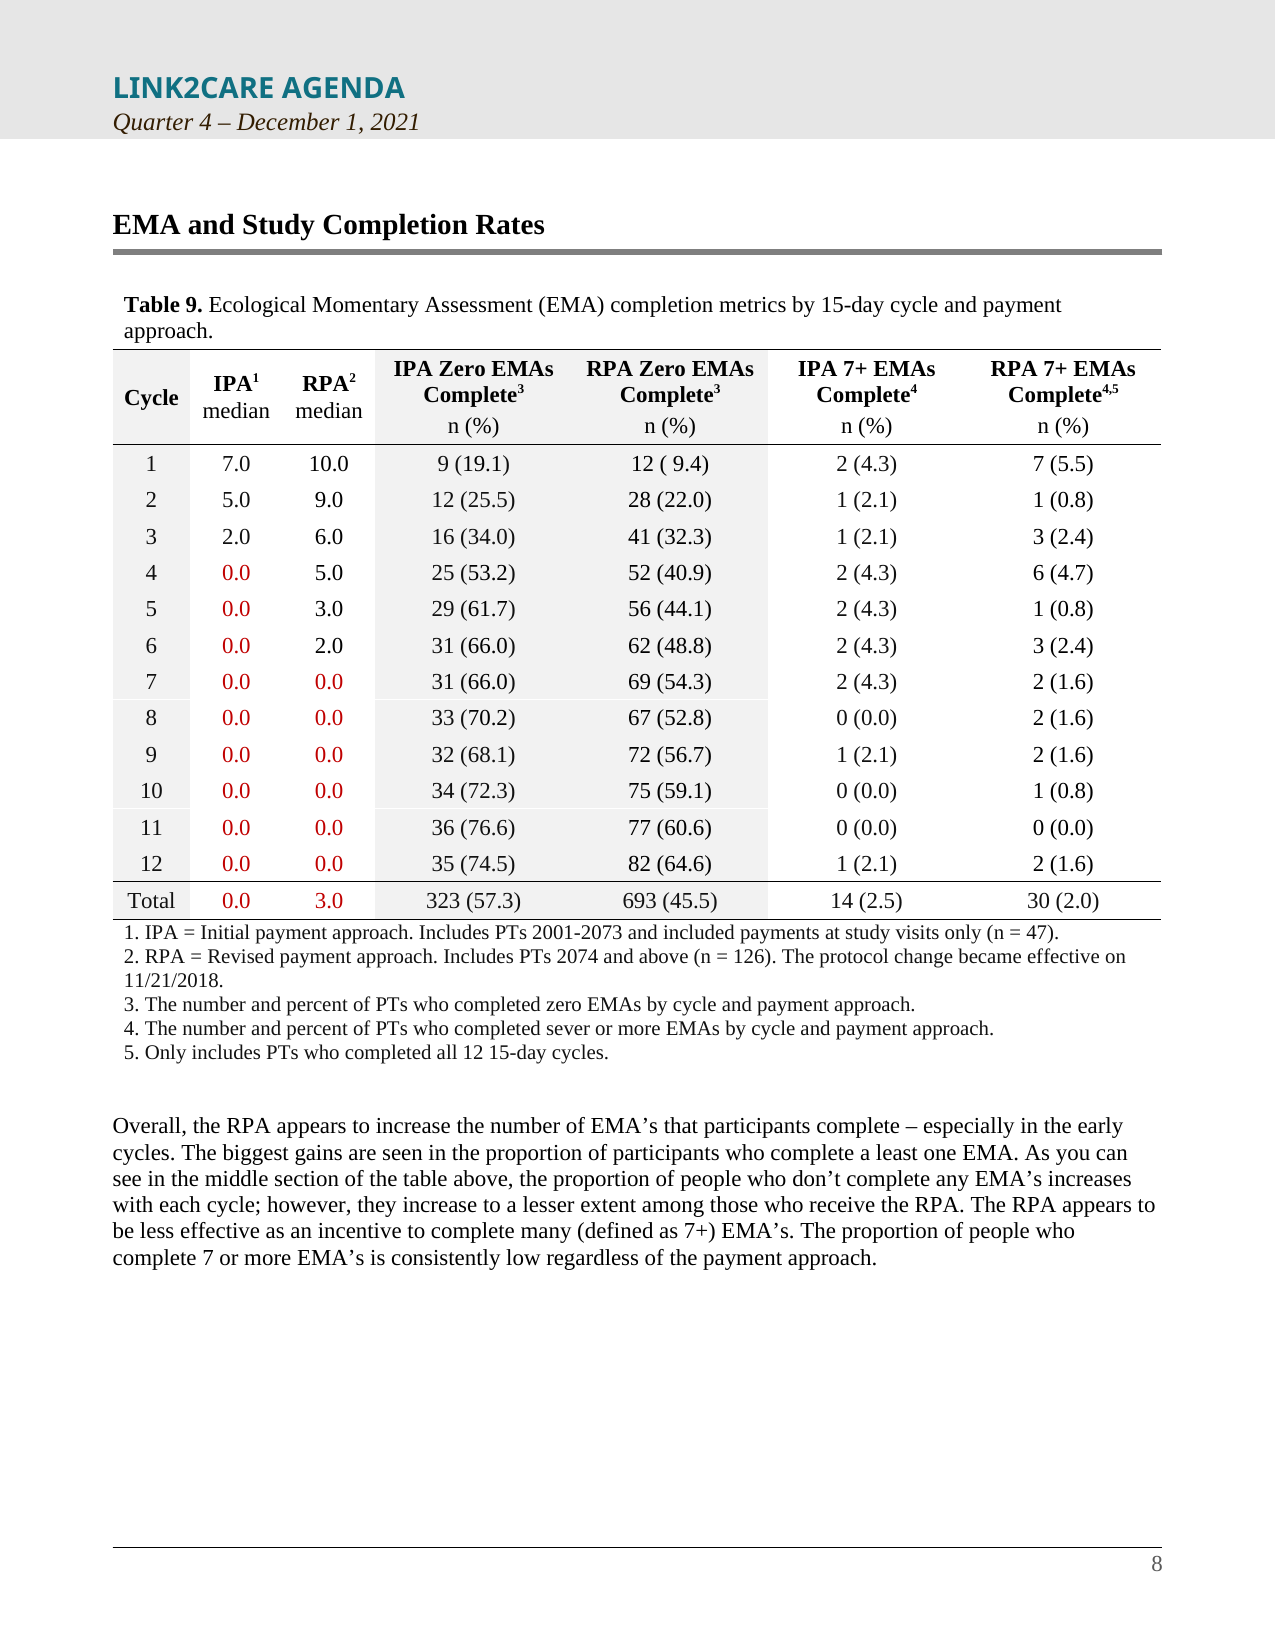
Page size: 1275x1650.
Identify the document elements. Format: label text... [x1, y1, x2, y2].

table_cell 1. IPA = Initial payment approach. Includes PTs 2001-2073 and included payments at study visits only (n = 47). 2. RPA = Revised payment approach. Includes PTs 2074 and above (n = 126). The protocol change became effective on 11/21/2018. 3. The number and percent of PTs who completed zero EMAs by cycle and payment approach. 4. The number and percent of PTs who completed sever or more EMAs by cycle and payment approach. 5. Only includes PTs who completed all 12 15-day cycles. [113, 920, 1161, 1112]
table_cell 28 (22.0) [572, 481, 768, 518]
text Overall, the RPA appears to increase the number of EMA’s that participants complete – especially in the early cycles. The biggest gains are seen in the proportion of participants who complete a least one EMA. As you can see in the middle section of the table above, the proportion of people who don’t complete any EMA’s increases with each cycle; however, they increase to a lesser extent among those who receive the RPA. The RPA appears to be less effective as an incentive to complete many (defined as 7+) EMA’s. The proportion of people who complete 7 or more EMA’s is consistently low regardless of the payment approach. [112, 1112, 1162, 1270]
table_cell 4 [113, 554, 190, 590]
table_cell 0 (0.0) [768, 772, 965, 808]
table_cell 1 [113, 445, 190, 481]
table_cell 0.0 [283, 845, 375, 881]
table_cell 3 (2.4) [965, 518, 1161, 554]
table_cell 30 (2.0) [965, 882, 1161, 919]
table_cell Cycle [113, 350, 190, 444]
table_cell 16 (34.0) [375, 518, 572, 554]
table_cell 0.0 [190, 845, 282, 881]
table_cell 0.0 [190, 772, 282, 808]
table_cell 14 (2.5) [768, 882, 965, 919]
table_cell 32 (68.1) [375, 736, 572, 772]
table_cell 77 (60.6) [572, 809, 768, 845]
table_cell 75 (59.1) [572, 772, 768, 808]
table_cell 10 [113, 772, 190, 808]
table_cell 2 (1.6) [965, 845, 1161, 881]
table_cell 0.0 [283, 700, 375, 736]
table_cell 36 (76.6) [375, 809, 572, 845]
table_cell 12 (25.5) [375, 481, 572, 518]
table_cell 2 [113, 481, 190, 518]
table_cell 69 (54.3) [572, 663, 768, 699]
table_cell 693 (45.5) [572, 882, 768, 919]
table_cell 0.0 [283, 809, 375, 845]
table_cell 1 (0.8) [965, 590, 1161, 627]
table_cell 25 (53.2) [375, 554, 572, 590]
table_cell 34 (72.3) [375, 772, 572, 808]
table_cell 41 (32.3) [572, 518, 768, 554]
table_cell 0.0 [190, 882, 282, 919]
table_cell 0.0 [190, 554, 282, 590]
table_cell 2 (4.3) [768, 445, 965, 481]
table_cell 8 [113, 700, 190, 736]
table_cell 0.0 [283, 772, 375, 808]
table_cell 0.0 [190, 627, 282, 663]
table_cell 1 (2.1) [768, 481, 965, 518]
table_cell 67 (52.8) [572, 700, 768, 736]
table_cell 3 [113, 518, 190, 554]
table_cell 31 (66.0) [375, 627, 572, 663]
table_cell 5.0 [283, 554, 375, 590]
table_cell 1 (2.1) [768, 518, 965, 554]
table_cell 72 (56.7) [572, 736, 768, 772]
table_cell 1 (2.1) [768, 736, 965, 772]
table_cell 2.0 [283, 627, 375, 663]
table_cell IPA Zero EMAs Complete3 n (%) [375, 350, 572, 444]
table_cell 0 (0.0) [965, 809, 1161, 845]
table_cell 3.0 [283, 590, 375, 627]
table_cell 29 (61.7) [375, 590, 572, 627]
table_cell 3 (2.4) [965, 627, 1161, 663]
table_cell 2 (1.6) [965, 700, 1161, 736]
table_cell 2 (4.3) [768, 627, 965, 663]
table_cell 0.0 [190, 809, 282, 845]
table_cell 1 (0.8) [965, 481, 1161, 518]
table_cell 0.0 [283, 663, 375, 699]
table_cell 33 (70.2) [375, 700, 572, 736]
table_cell 6 [113, 627, 190, 663]
table_cell 2 (1.6) [965, 663, 1161, 699]
table_cell 12 ( 9.4) [572, 445, 768, 481]
table_header Table 9. Ecological Momentary Assessment (EMA) completion metrics by 15-day cycle and payment approach. [113, 289, 1161, 349]
table_cell 82 (64.6) [572, 845, 768, 881]
table_cell 11 [113, 809, 190, 845]
table_cell 0 (0.0) [768, 809, 965, 845]
table_cell 7 (5.5) [965, 445, 1161, 481]
table_cell RPA Zero EMAs Complete3 n (%) [572, 350, 768, 444]
table_cell 6 (4.7) [965, 554, 1161, 590]
table_cell 2 (4.3) [768, 663, 965, 699]
subtitle EMA and Study Completion Rates [112, 207, 1162, 255]
table_cell 0.0 [190, 663, 282, 699]
table_cell 12 [113, 845, 190, 881]
table_cell 62 (48.8) [572, 627, 768, 663]
table_cell 0.0 [190, 700, 282, 736]
table_cell 2 (1.6) [965, 736, 1161, 772]
table_cell RPA2 median [283, 350, 375, 444]
table_cell 2 (4.3) [768, 554, 965, 590]
table_cell IPA 7+ EMAs Complete4 n (%) [768, 350, 965, 444]
table_cell 0.0 [190, 590, 282, 627]
table_cell IPA1 median [190, 350, 282, 444]
table_cell 1 (0.8) [965, 772, 1161, 808]
table_cell 5 [113, 590, 190, 627]
table_cell 6.0 [283, 518, 375, 554]
table_cell 1 (2.1) [768, 845, 965, 881]
table_cell 56 (44.1) [572, 590, 768, 627]
table_cell RPA 7+ EMAs Complete4,5 n (%) [965, 350, 1161, 444]
table_cell 5.0 [190, 481, 282, 518]
table_cell 31 (66.0) [375, 663, 572, 699]
table_cell 35 (74.5) [375, 845, 572, 881]
table_cell 0 (0.0) [768, 700, 965, 736]
table_cell 2 (4.3) [768, 590, 965, 627]
table_cell 52 (40.9) [572, 554, 768, 590]
table_cell 3.0 [283, 882, 375, 919]
table_cell 7 [113, 663, 190, 699]
table_cell 10.0 [283, 445, 375, 481]
table_cell 0.0 [190, 736, 282, 772]
table_cell 0.0 [283, 736, 375, 772]
table_cell Total [113, 882, 190, 919]
table_cell 9 [113, 736, 190, 772]
table_cell 7.0 [190, 445, 282, 481]
table_cell 9.0 [283, 481, 375, 518]
table_cell 2.0 [190, 518, 282, 554]
table_cell 323 (57.3) [375, 882, 572, 919]
table_cell 9 (19.1) [375, 445, 572, 481]
